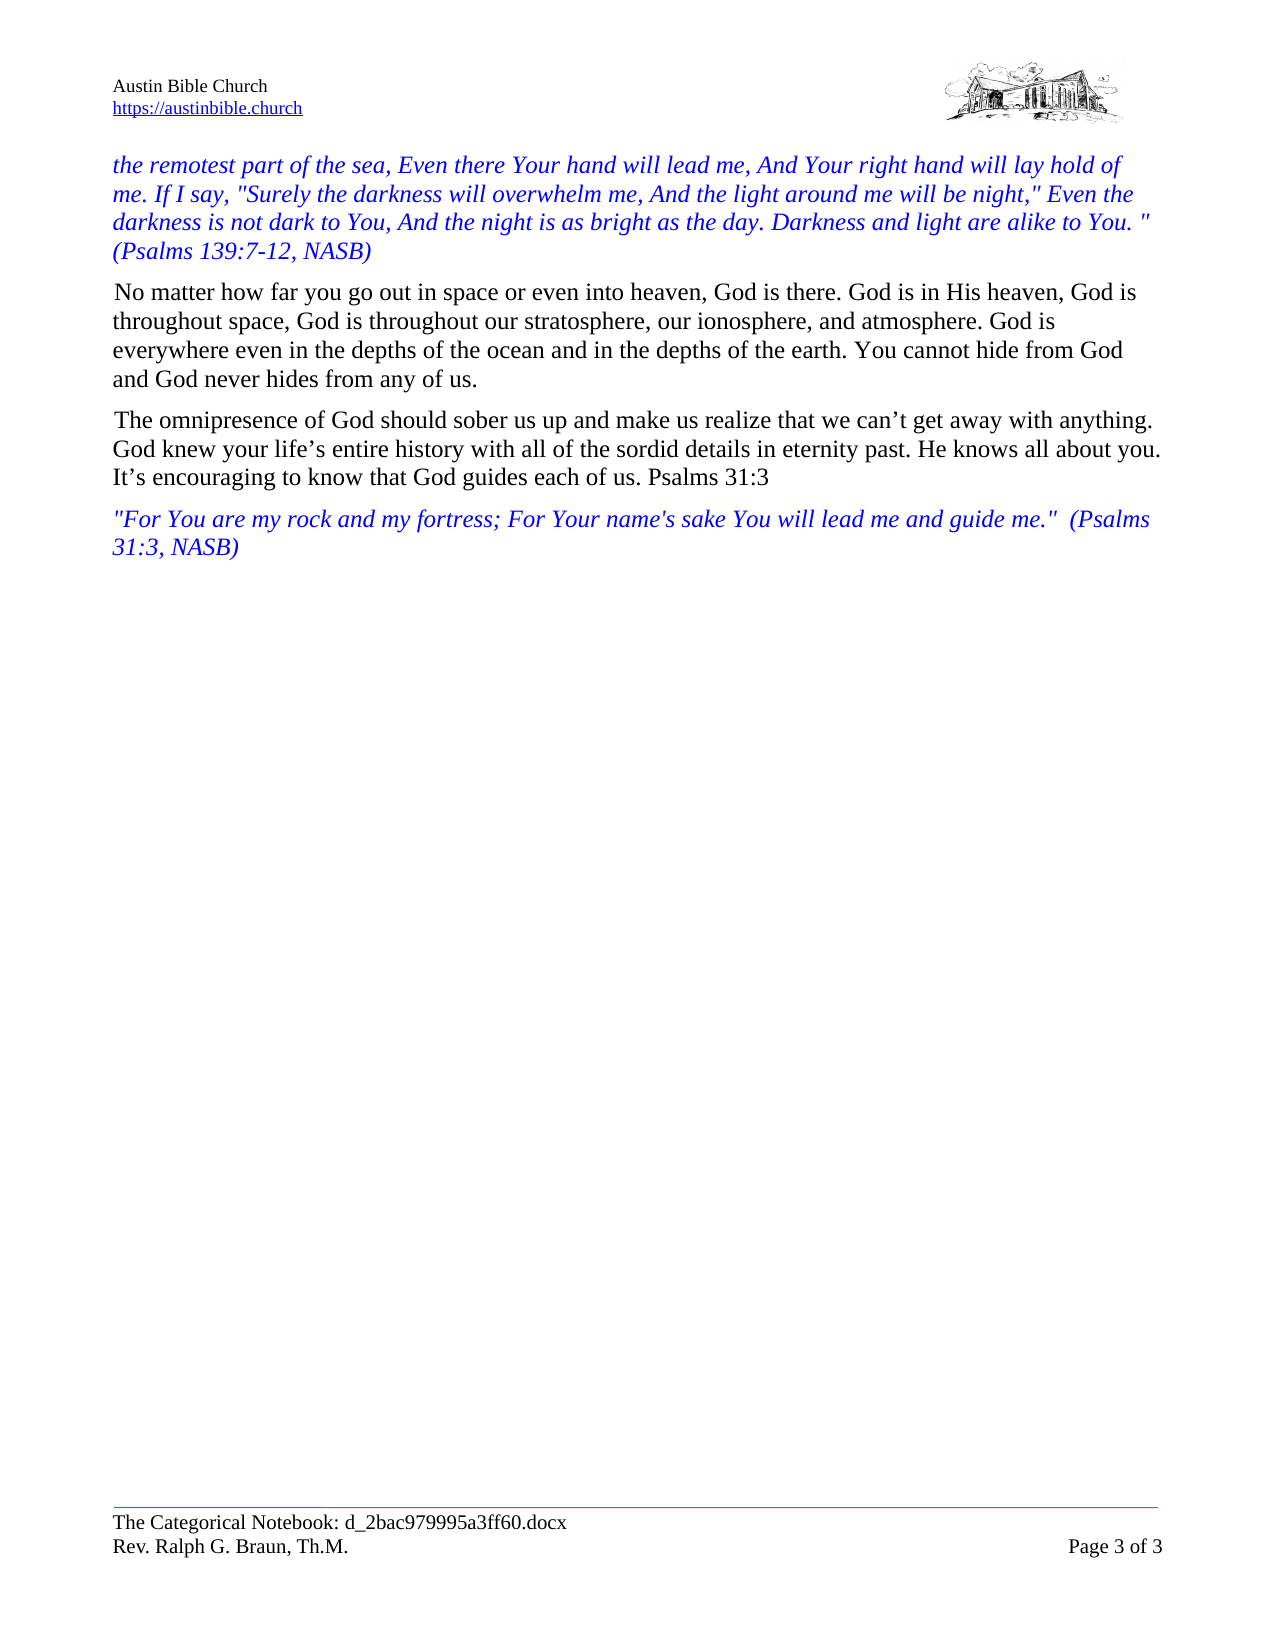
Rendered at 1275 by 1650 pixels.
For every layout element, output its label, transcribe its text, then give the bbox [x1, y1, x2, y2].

text No matter how far you go out in space or even into heaven, God is there. God is in His heaven, God is throughout space, God is throughout our stratosphere, our ionosphere, and atmosphere. God is everywhere even in the depths of the ocean and in the depths of the earth. You cannot hide from God and God never hides from any of us. [112, 277, 1162, 392]
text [112, 150, 1162, 265]
picture [944, 58, 1124, 125]
text "For You are my rock and my fortress; For Your name's sake You will lead me and guide me." (Psalms 31:3, NASB) [112, 504, 1162, 561]
text The omnipresence of God should sober us up and make us realize that we can’t get away with anything. God knew your life’s entire history with all of the sordid details in eternity past. He knows all about you. It’s encouraging to know that God guides each of us. Psalms 31:3 [112, 405, 1162, 491]
